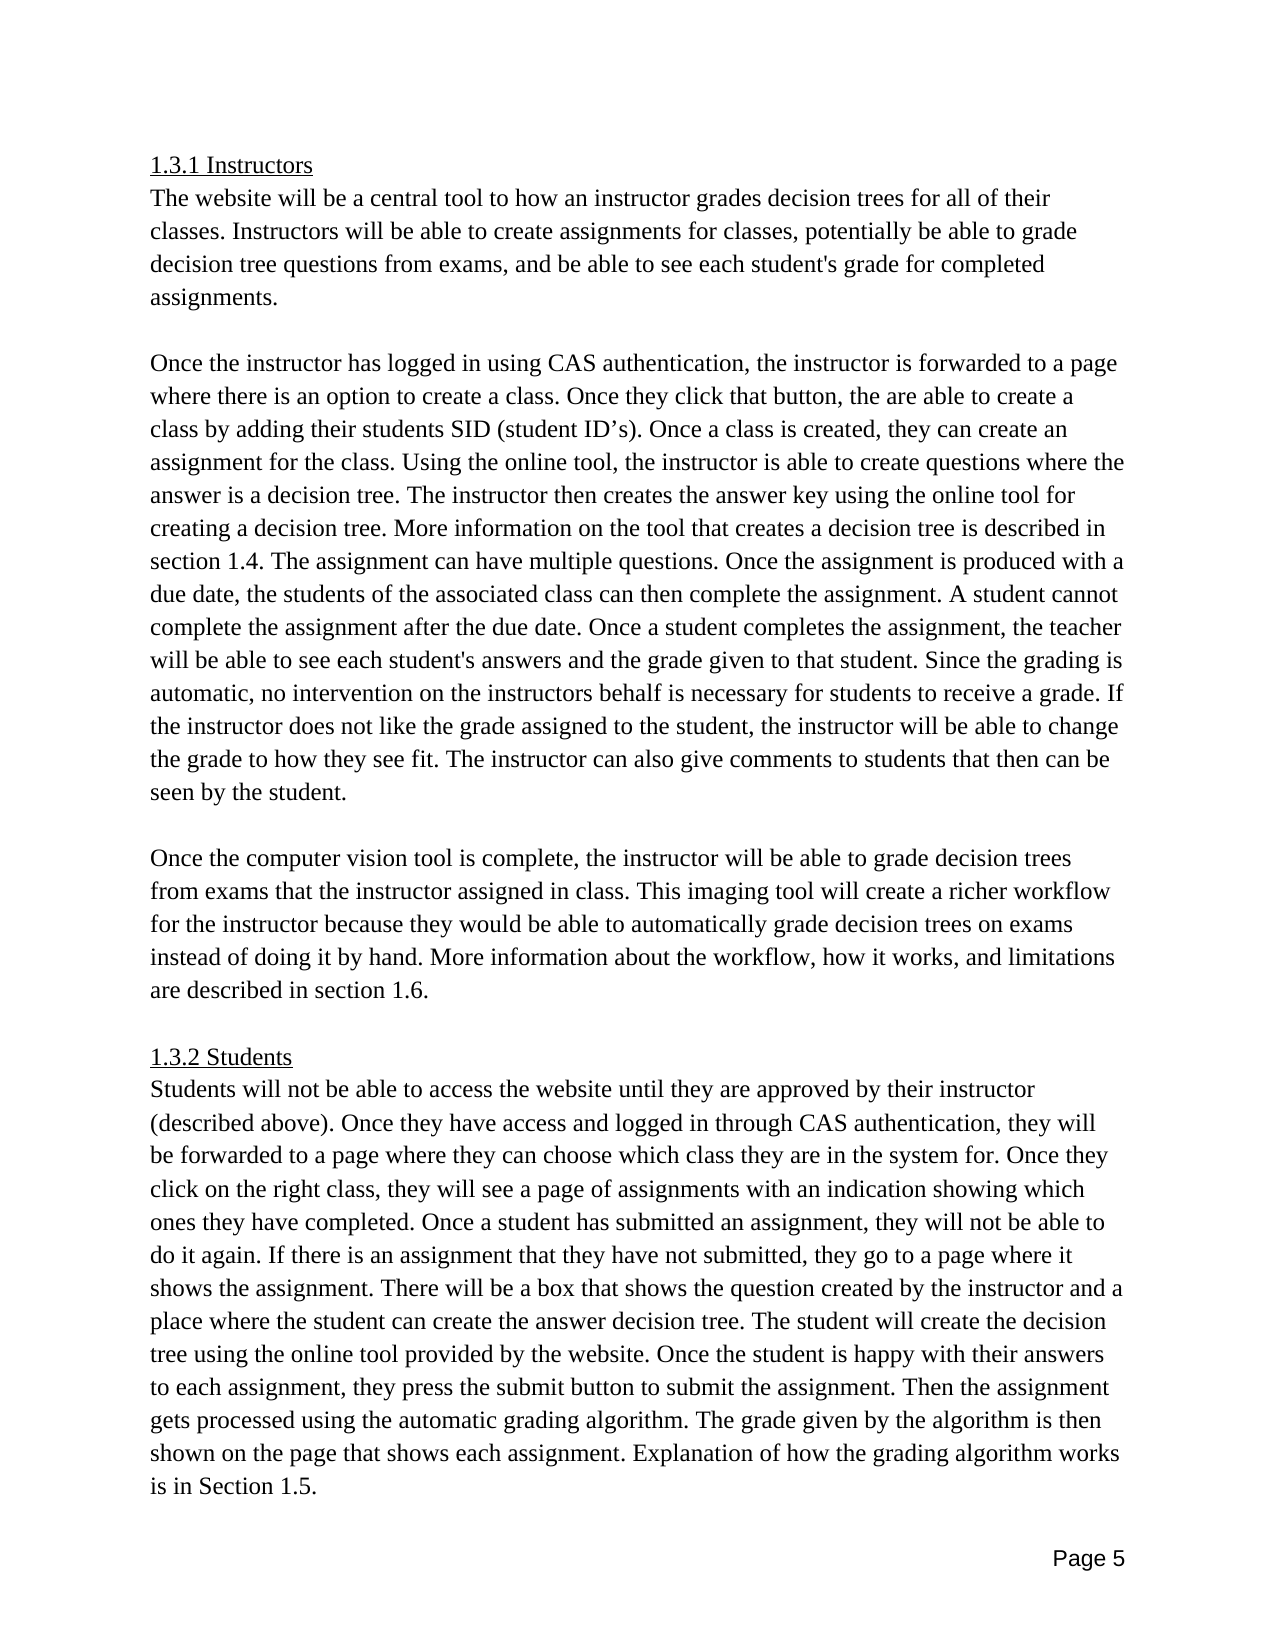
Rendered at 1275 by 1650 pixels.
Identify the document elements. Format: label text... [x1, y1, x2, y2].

text Once the computer vision tool is complete, the instructor will be able to grade decision trees from exams that the instructor assigned in class. This imaging tool will create a richer workflow for the instructor because they would be able to automatically grade decision trees on exams instead of doing it by hand. More information about the workflow, how it works, and limitations are described in section 1.6. [150, 843, 1125, 1004]
text 1.3.1 Instructors [150, 150, 1125, 179]
text 1.3.2 Students [150, 1042, 1125, 1070]
text Students will not be able to access the website until they are approved by their instructor (described above). Once they have access and logged in through CAS authentication, they will be forwarded to a page where they can choose which class they are in the system for. Once they click on the right class, they will see a page of assignments with an indication showing which ones they have completed. Once a student has submitted an assignment, they will not be able to do it again. If there is an assignment that they have not submitted, they go to a page where it shows the assignment. There will be a box that shows the question created by the instructor and a place where the student can create the answer decision tree. The student will create the decision tree using the online tool provided by the website. Once the student is happy with their answers to each assignment, they press the submit button to submit the assignment. Then the assignment gets processed using the automatic grading algorithm. The grade given by the algorithm is then shown on the page that shows each assignment. Explanation of how the grading algorithm works is in Section 1.5. [150, 1074, 1125, 1499]
text Once the instructor has logged in using CAS authentication, the instructor is forwarded to a page where there is an option to create a class. Once they click that button, the are able to create a class by adding their students SID (student ID’s). Once a class is created, they can create an assignment for the class. Using the online tool, the instructor is able to create questions where the answer is a decision tree. The instructor then creates the answer key using the online tool for creating a decision tree. More information on the tool that creates a decision tree is described in section 1.4. The assignment can have multiple questions. Once the assignment is produced with a due date, the students of the associated class can then complete the assignment. A student cannot complete the assignment after the due date. Once a student completes the assignment, the teacher will be able to see each student's answers and the grade given to that student. Since the grading is automatic, no intervention on the instructors behalf is necessary for students to receive a grade. If the instructor does not like the grade assigned to the student, the instructor will be able to change the grade to how they see fit. The instructor can also give comments to students that then can be seen by the student. [150, 348, 1125, 806]
text The website will be a central tool to how an instructor grades decision trees for all of their classes. Instructors will be able to create assignments for classes, potentially be able to grade decision tree questions from exams, and be able to see each student's grade for completed assignments. [150, 183, 1125, 311]
